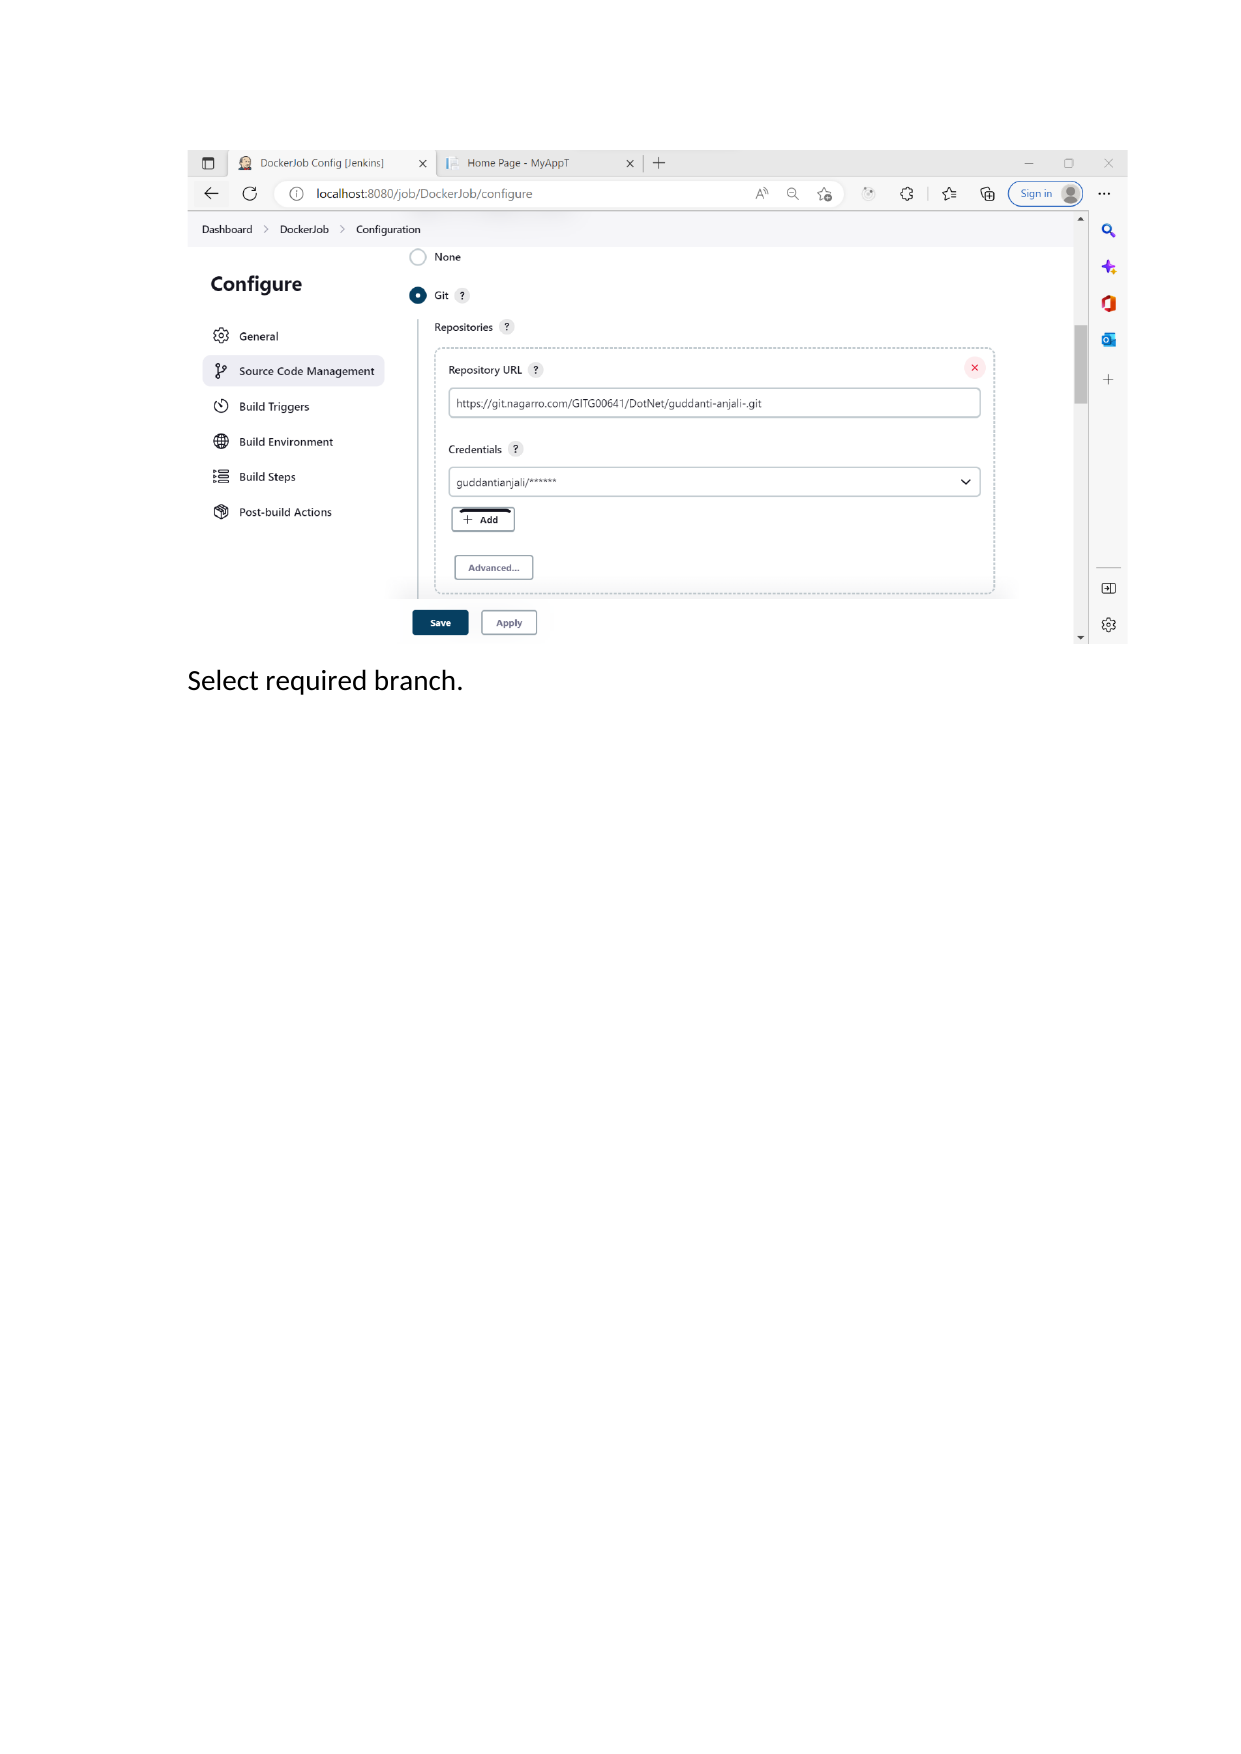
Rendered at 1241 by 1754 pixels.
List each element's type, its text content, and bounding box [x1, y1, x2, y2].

picture [187, 150, 1128, 644]
text Select required branch. [187, 662, 1090, 698]
